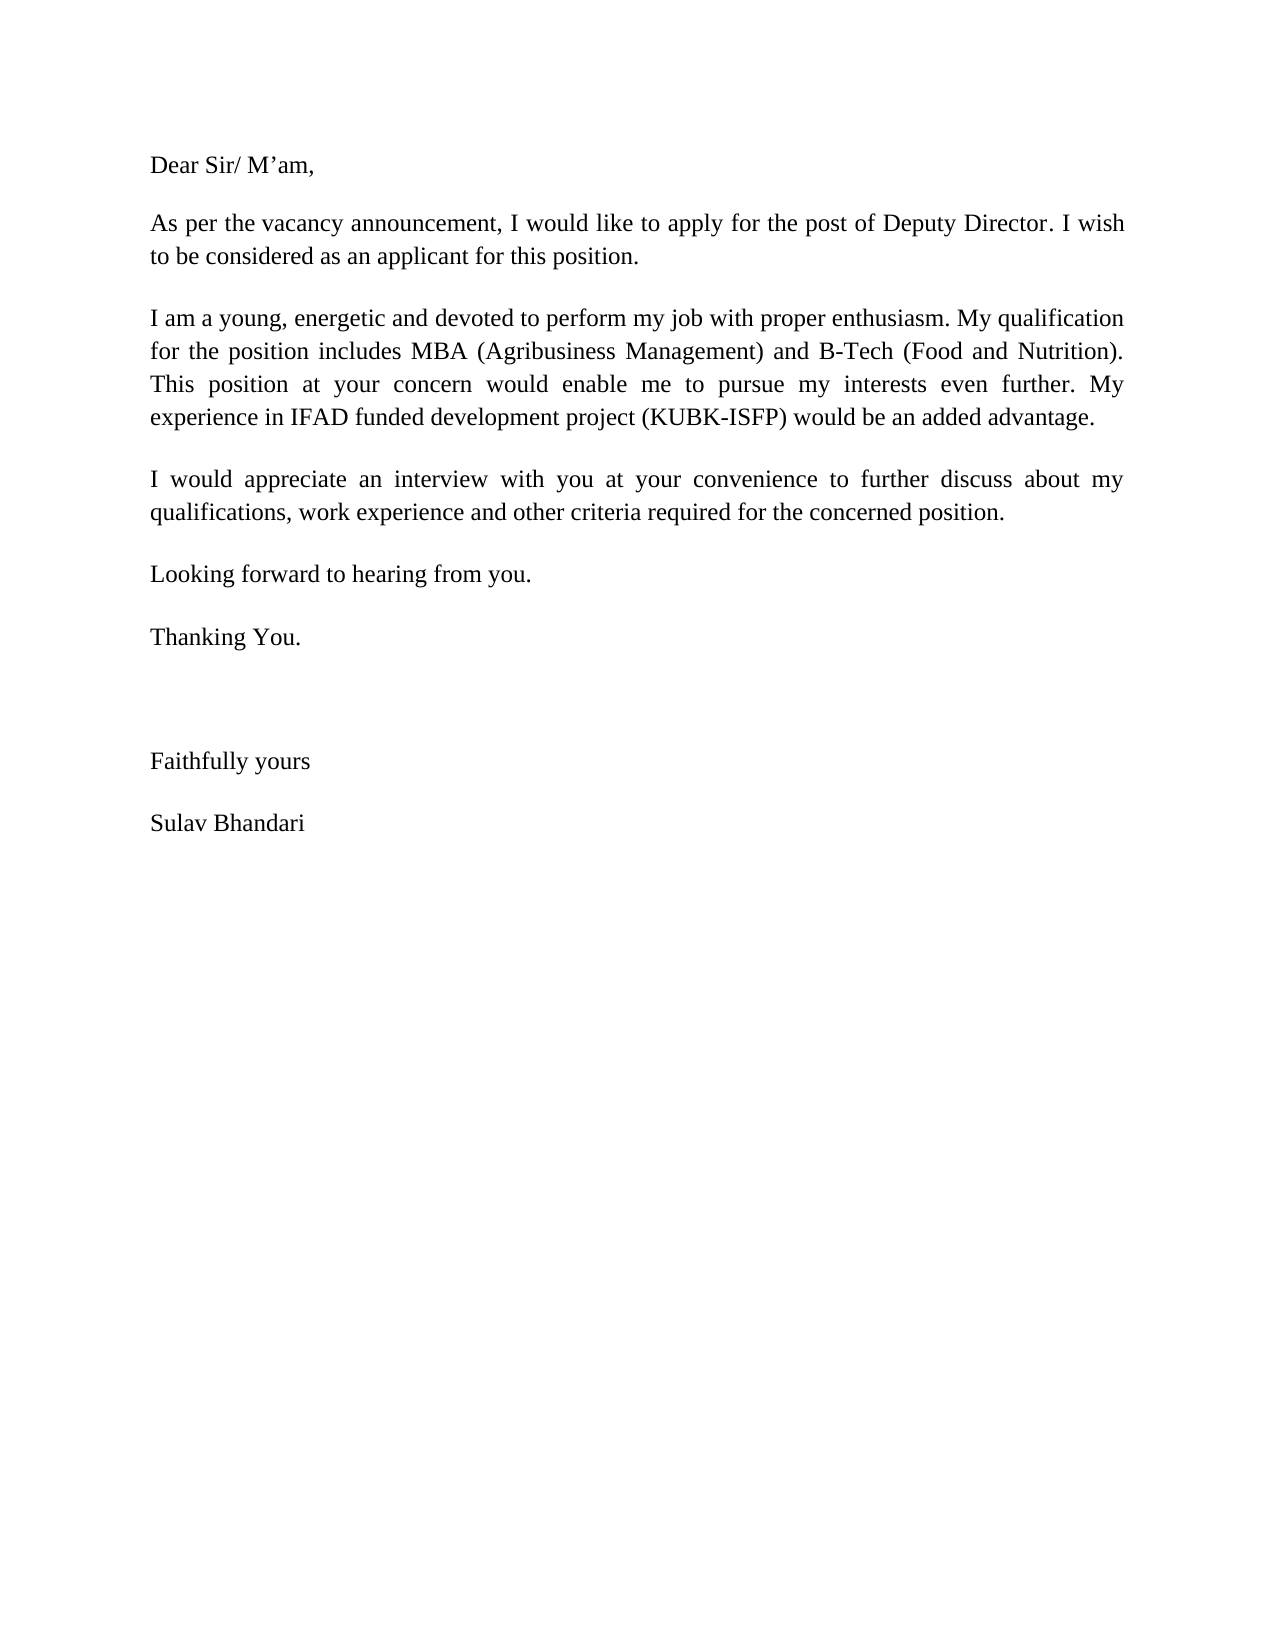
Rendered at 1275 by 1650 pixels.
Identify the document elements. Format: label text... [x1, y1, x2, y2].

text Thanking You. [150, 622, 1125, 651]
text I would appreciate an interview with you at your convenience to further discuss about my qualifications, work experience and other criteria required for the concerned position. [150, 464, 1125, 526]
text Looking forward to hearing from you. [150, 559, 1125, 588]
text Dear Sir/ M’am, [150, 150, 1125, 179]
text As per the vacancy announcement, I would like to apply for the post of Deputy Director. I wish to be considered as an applicant for this position. [150, 208, 1125, 270]
text Faithfully yours [150, 746, 1125, 775]
text I am a young, energetic and devoted to perform my job with proper enthusiasm. My qualification for the position includes MBA (Agribusiness Management) and B-Tech (Food and Nutrition). This position at your concern would enable me to pursue my interests even further. My experience in IFAD funded development project (KUBK-ISFP) would be an added advantage. [150, 303, 1125, 431]
text Sulav Bhandari [150, 808, 1125, 837]
